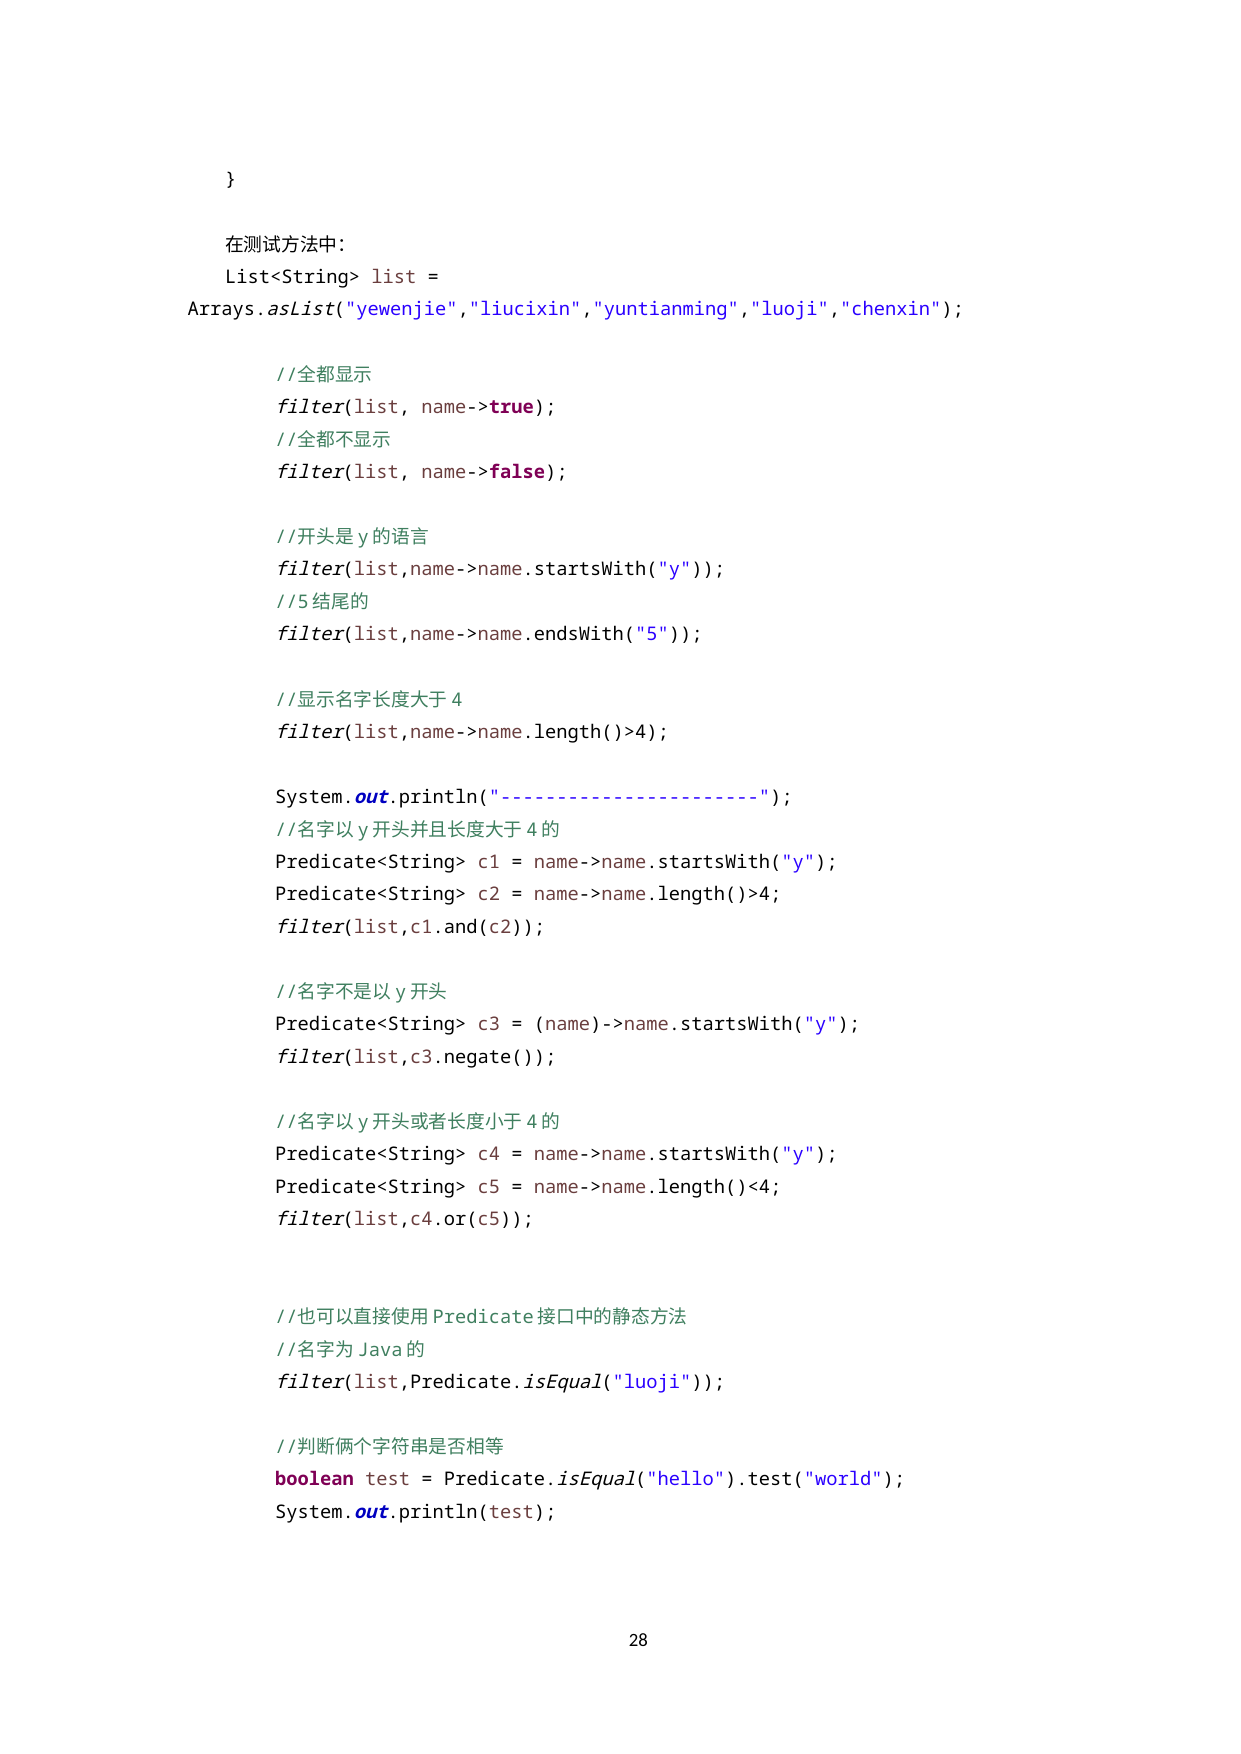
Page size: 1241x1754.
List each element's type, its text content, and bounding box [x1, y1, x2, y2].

text //名字以y开头并且长度大于4的 [187, 812, 1053, 844]
text System.out.println(test); [187, 1494, 1053, 1527]
text System.out.println("-----------------------"); [187, 779, 1053, 812]
text filter(list, name->true); [187, 389, 1053, 422]
text //名字为Java的 [187, 1332, 1053, 1364]
text //名字不是以y开头 [187, 974, 1053, 1007]
text Predicate<String> c3 = (name)->name.startsWith("y"); [187, 1007, 1053, 1039]
text //显示名字长度大于4 [187, 682, 1053, 714]
text 在测试方法中： [187, 227, 1053, 259]
text //5结尾的 [187, 584, 1053, 617]
text boolean test = Predicate.isEqual("hello").test("world"); [187, 1462, 1053, 1494]
text filter(list, name->false); [187, 454, 1053, 487]
text Predicate<String> c1 = name->name.startsWith("y"); [187, 844, 1053, 877]
text //名字以y开头或者长度小于4的 [187, 1104, 1053, 1137]
text Predicate<String> c4 = name->name.startsWith("y"); [187, 1137, 1053, 1169]
text filter(list,c3.negate()); [187, 1039, 1053, 1072]
text filter(list,c4.or(c5)); [187, 1202, 1053, 1234]
text //也可以直接使用Predicate接口中的静态方法 [187, 1299, 1053, 1332]
text filter(list,Predicate.isEqual("luoji")); [187, 1364, 1053, 1397]
text } [187, 162, 1053, 194]
text //全都显示 [187, 357, 1053, 389]
text Predicate<String> c2 = name->name.length()>4; [187, 877, 1053, 909]
text Predicate<String> c5 = name->name.length()<4; [187, 1169, 1053, 1202]
text filter(list,name->name.startsWith("y")); [187, 552, 1053, 584]
text filter(list,c1.and(c2)); [187, 909, 1053, 942]
text //全都不显示 [187, 422, 1053, 454]
text filter(list,name->name.endsWith("5")); [187, 617, 1053, 649]
text List<String> list = Arrays.asList("yewenjie","liucixin","yuntianming","luoji","chenxin"); [187, 259, 1053, 324]
text //判断俩个字符串是否相等 [187, 1429, 1053, 1462]
text //开头是y的语言 [187, 519, 1053, 552]
text filter(list,name->name.length()>4); [187, 714, 1053, 747]
